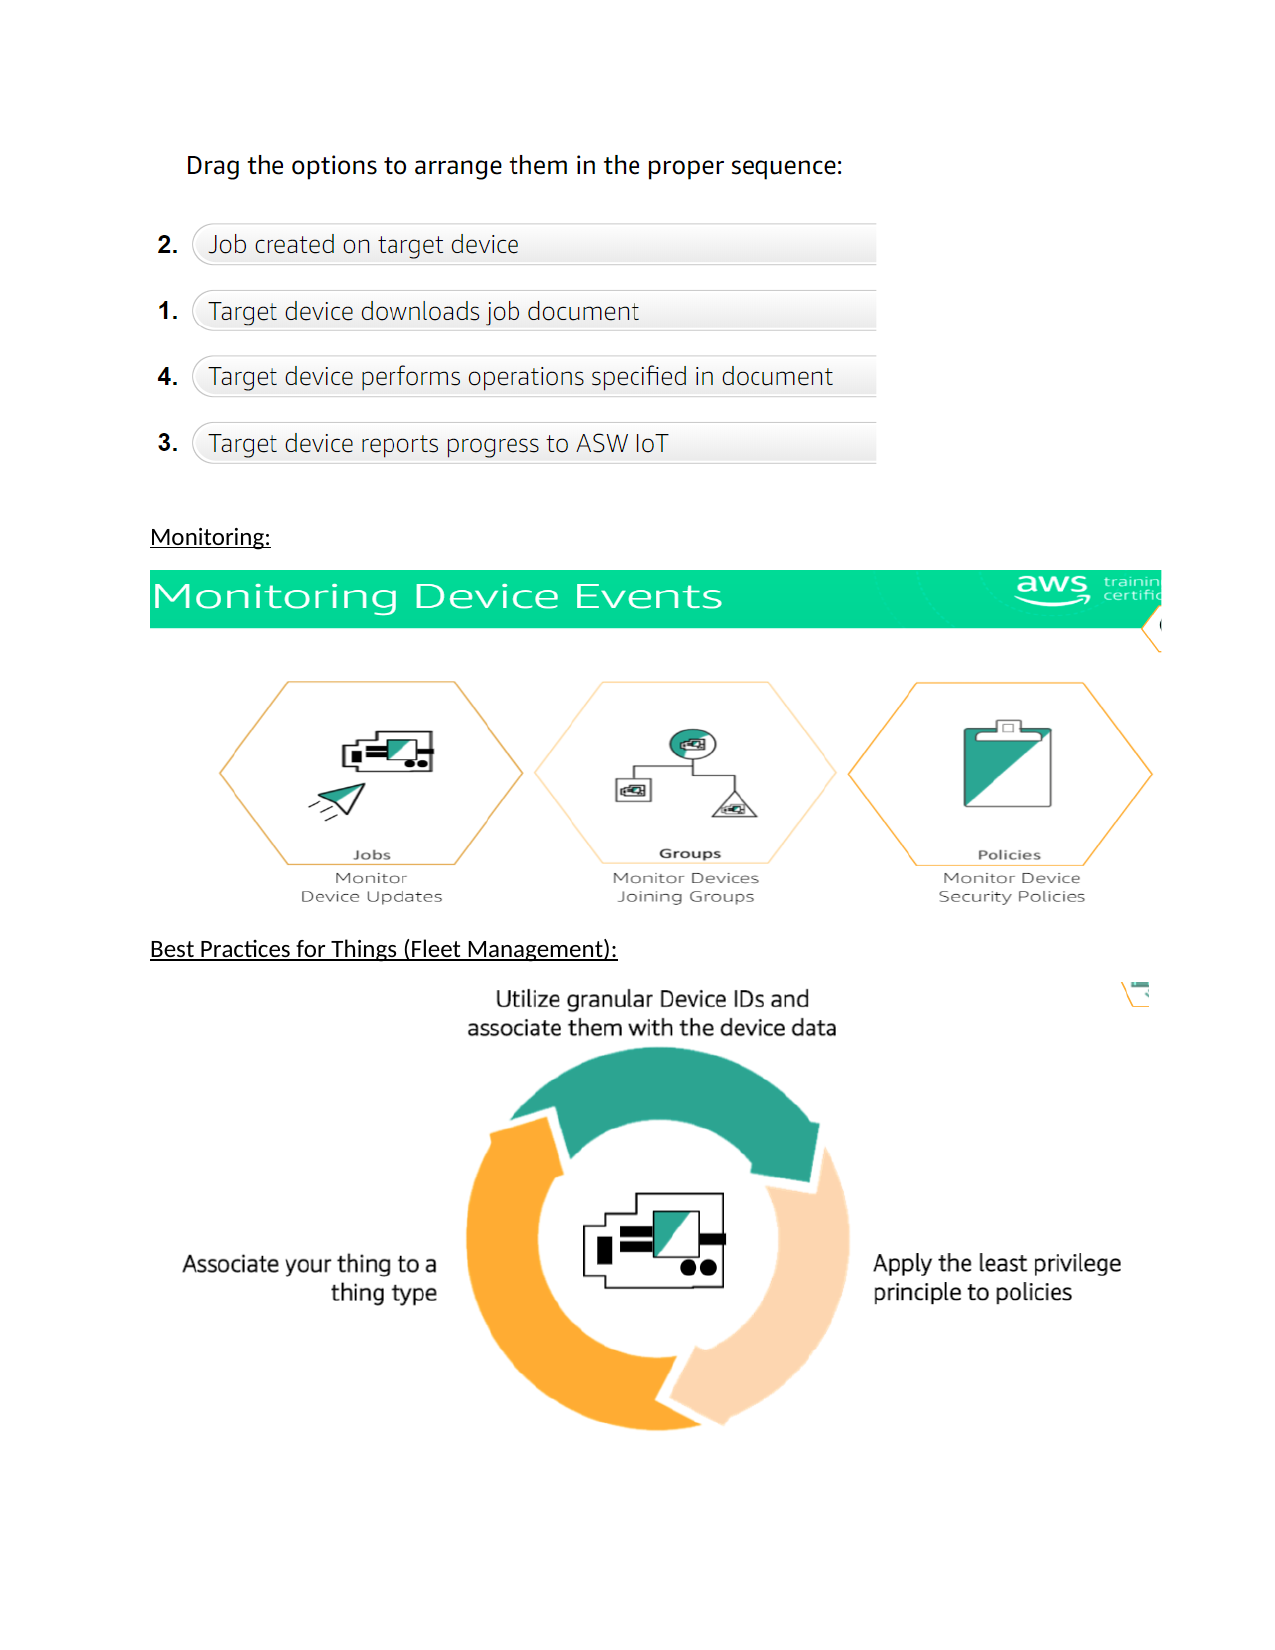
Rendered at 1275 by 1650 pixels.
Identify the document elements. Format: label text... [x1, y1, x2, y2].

picture [150, 150, 877, 502]
picture [150, 570, 1162, 915]
text Monitoring: [150, 521, 1125, 551]
text Best Practices for Things (Fleet Management): [150, 933, 1125, 964]
picture [150, 982, 1149, 1447]
